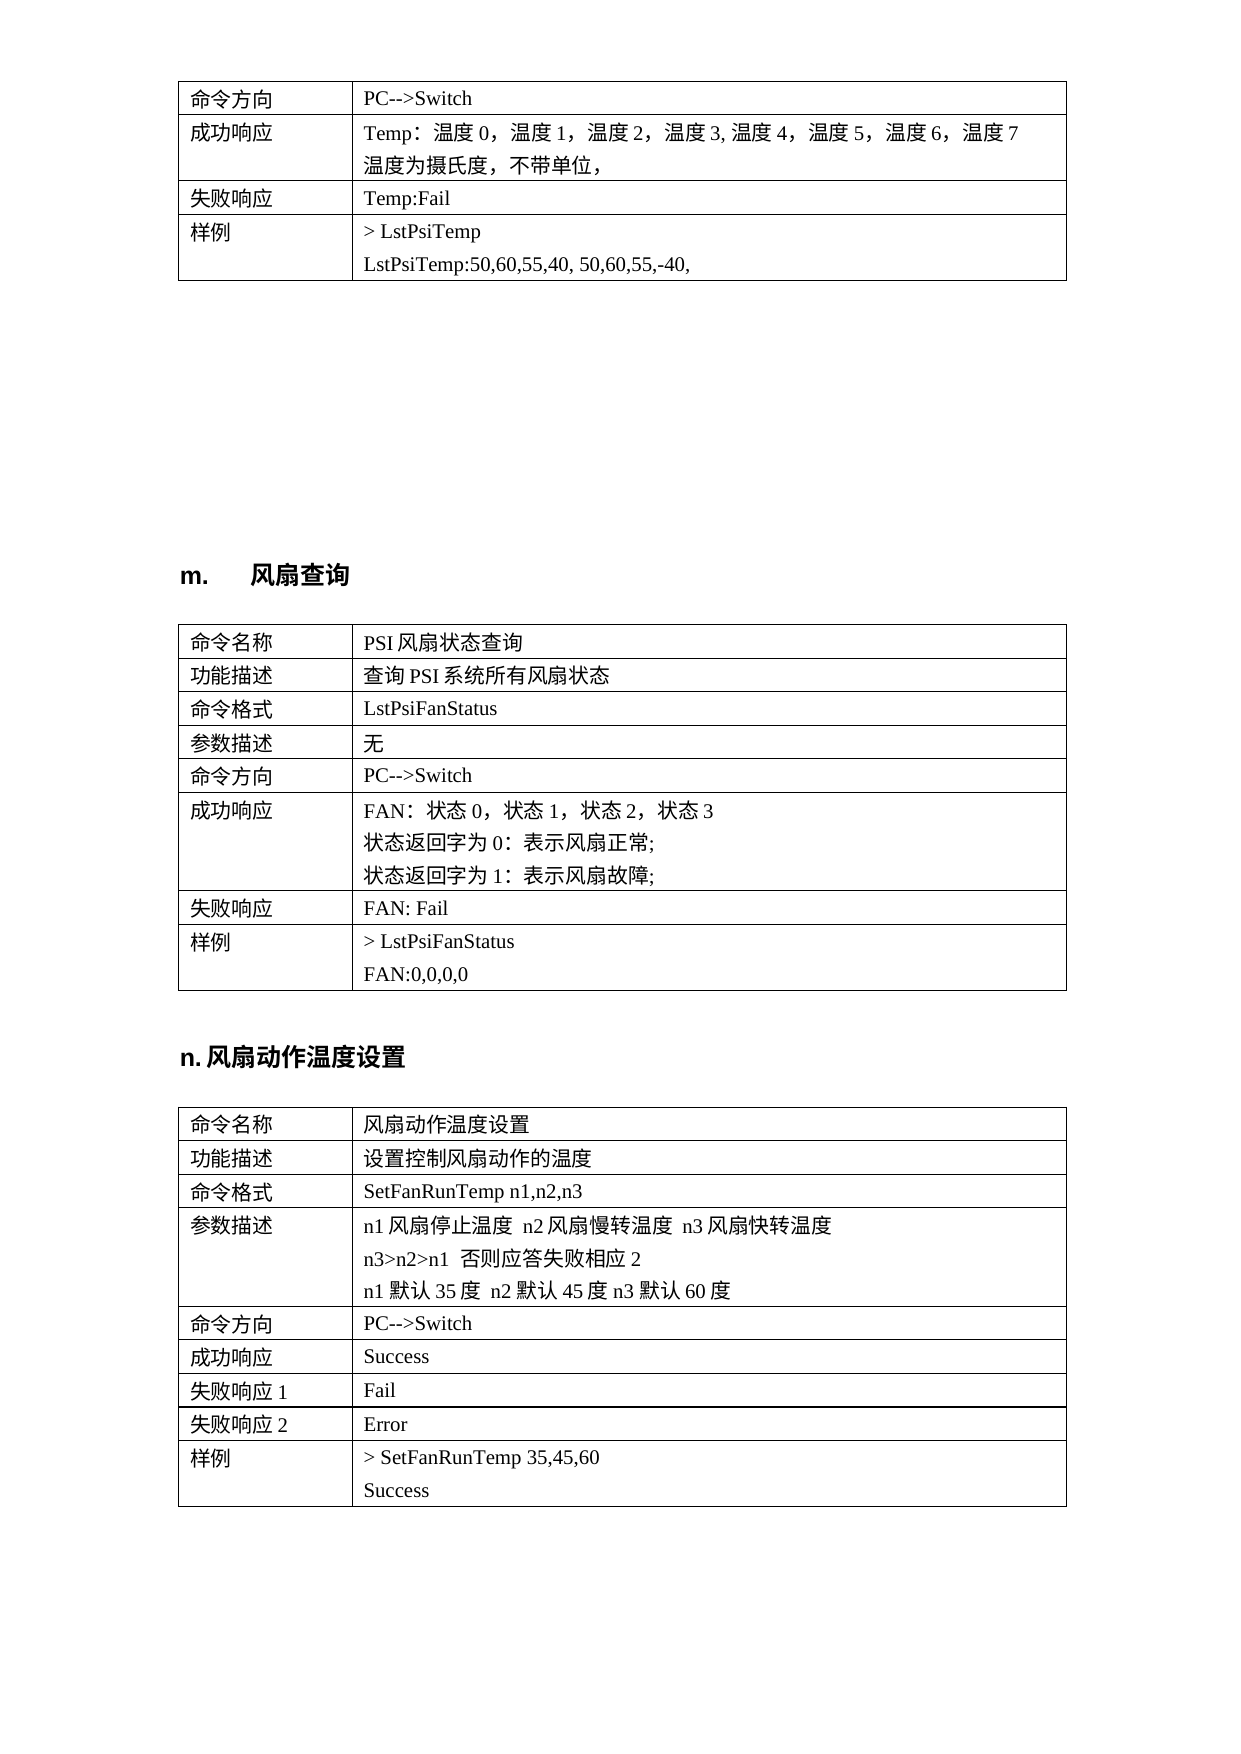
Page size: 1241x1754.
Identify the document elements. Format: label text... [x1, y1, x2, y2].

table_cell > LstPsiFanStatus FAN:0,0,0,0 [353, 925, 1066, 990]
table_cell PC-->Switch [353, 759, 1066, 792]
table_cell Fail [353, 1374, 1066, 1406]
table_cell 命令格式 [179, 1175, 352, 1207]
table_cell FAN：状态0，状态1，状态2，状态3 状态返回字为0：表示风扇正常; 状态返回字为1：表示风扇故障; [353, 793, 1066, 890]
table_cell 失败响应 [179, 181, 352, 214]
table_header 命令名称 [179, 625, 352, 658]
table_cell 成功响应 [179, 115, 352, 180]
table_cell 成功响应 [179, 1340, 352, 1373]
table_cell 命令方向 [179, 82, 352, 114]
list 风扇查询 [178, 541, 1134, 606]
table_cell 命令格式 [179, 692, 352, 725]
table_cell Error [353, 1408, 1066, 1440]
table_cell 样例 [179, 215, 352, 280]
table_header 风扇动作温度设置 [353, 1108, 1066, 1140]
table_cell 查询PSI系统所有风扇状态 [353, 659, 1066, 691]
table_cell 样例 [179, 925, 352, 990]
table_cell 命令方向 [179, 759, 352, 792]
table_cell n1风扇停止温度 n2风扇慢转温度 n3风扇快转温度 n3>n2>n1 否则应答失败相应2 n1 默认35度 n2 默认45度 n3 默认60度 [353, 1208, 1066, 1306]
table_cell Temp:Fail [353, 181, 1066, 214]
list 风扇动作温度设置 [178, 1023, 1134, 1088]
table_cell 设置控制风扇动作的温度 [353, 1141, 1066, 1174]
table_cell 失败响应2 [179, 1408, 352, 1440]
table_cell 失败响应 [179, 891, 352, 924]
table_cell > LstPsiTemp LstPsiTemp:50,60,55,40, 50,60,55,-40, [353, 215, 1066, 280]
table_header PSI风扇状态查询 [353, 625, 1066, 658]
table_cell 失败响应1 [179, 1374, 352, 1406]
table_cell > SetFanRunTemp 35,45,60 Success [353, 1441, 1066, 1506]
table_cell 成功响应 [179, 793, 352, 890]
table_cell 功能描述 [179, 659, 352, 691]
table_cell FAN: Fail [353, 891, 1066, 924]
table_cell 参数描述 [179, 726, 352, 758]
table_cell PC-->Switch [353, 1307, 1066, 1339]
table_cell 参数描述 [179, 1208, 352, 1306]
table_header 命令名称 [179, 1108, 352, 1140]
table_cell 功能描述 [179, 1141, 352, 1174]
table_cell PC-->Switch [353, 82, 1066, 114]
table_cell 命令方向 [179, 1307, 352, 1339]
table_cell LstPsiFanStatus [353, 692, 1066, 725]
table_cell Success [353, 1340, 1066, 1373]
table_cell Temp：温度0，温度1，温度2，温度3, 温度4，温度5，温度6，温度7 温度为摄氏度，不带单位， [353, 115, 1066, 180]
table_cell 样例 [179, 1441, 352, 1506]
table_cell SetFanRunTemp n1,n2,n3 [353, 1175, 1066, 1207]
table_cell 无 [353, 726, 1066, 758]
